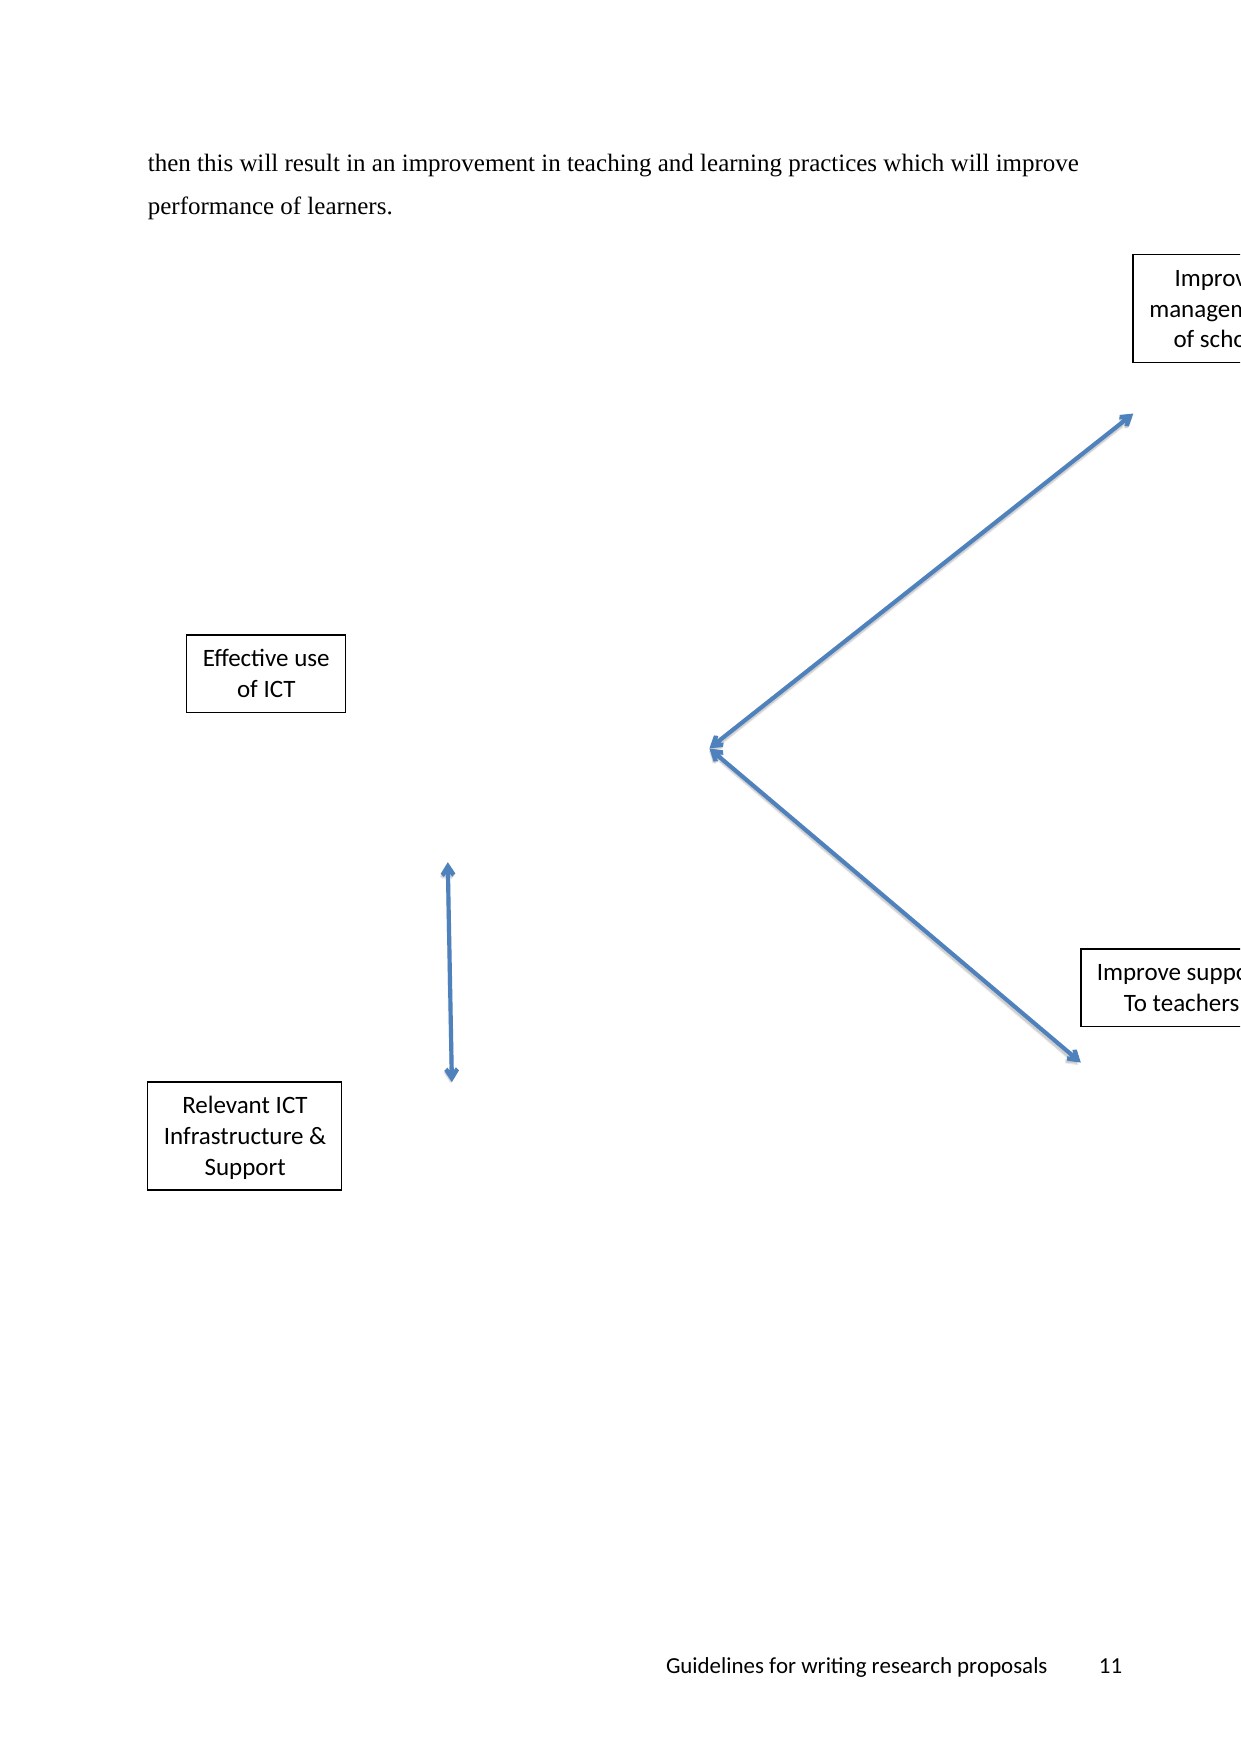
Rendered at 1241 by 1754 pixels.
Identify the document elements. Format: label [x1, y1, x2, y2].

text [148, 148, 1122, 219]
